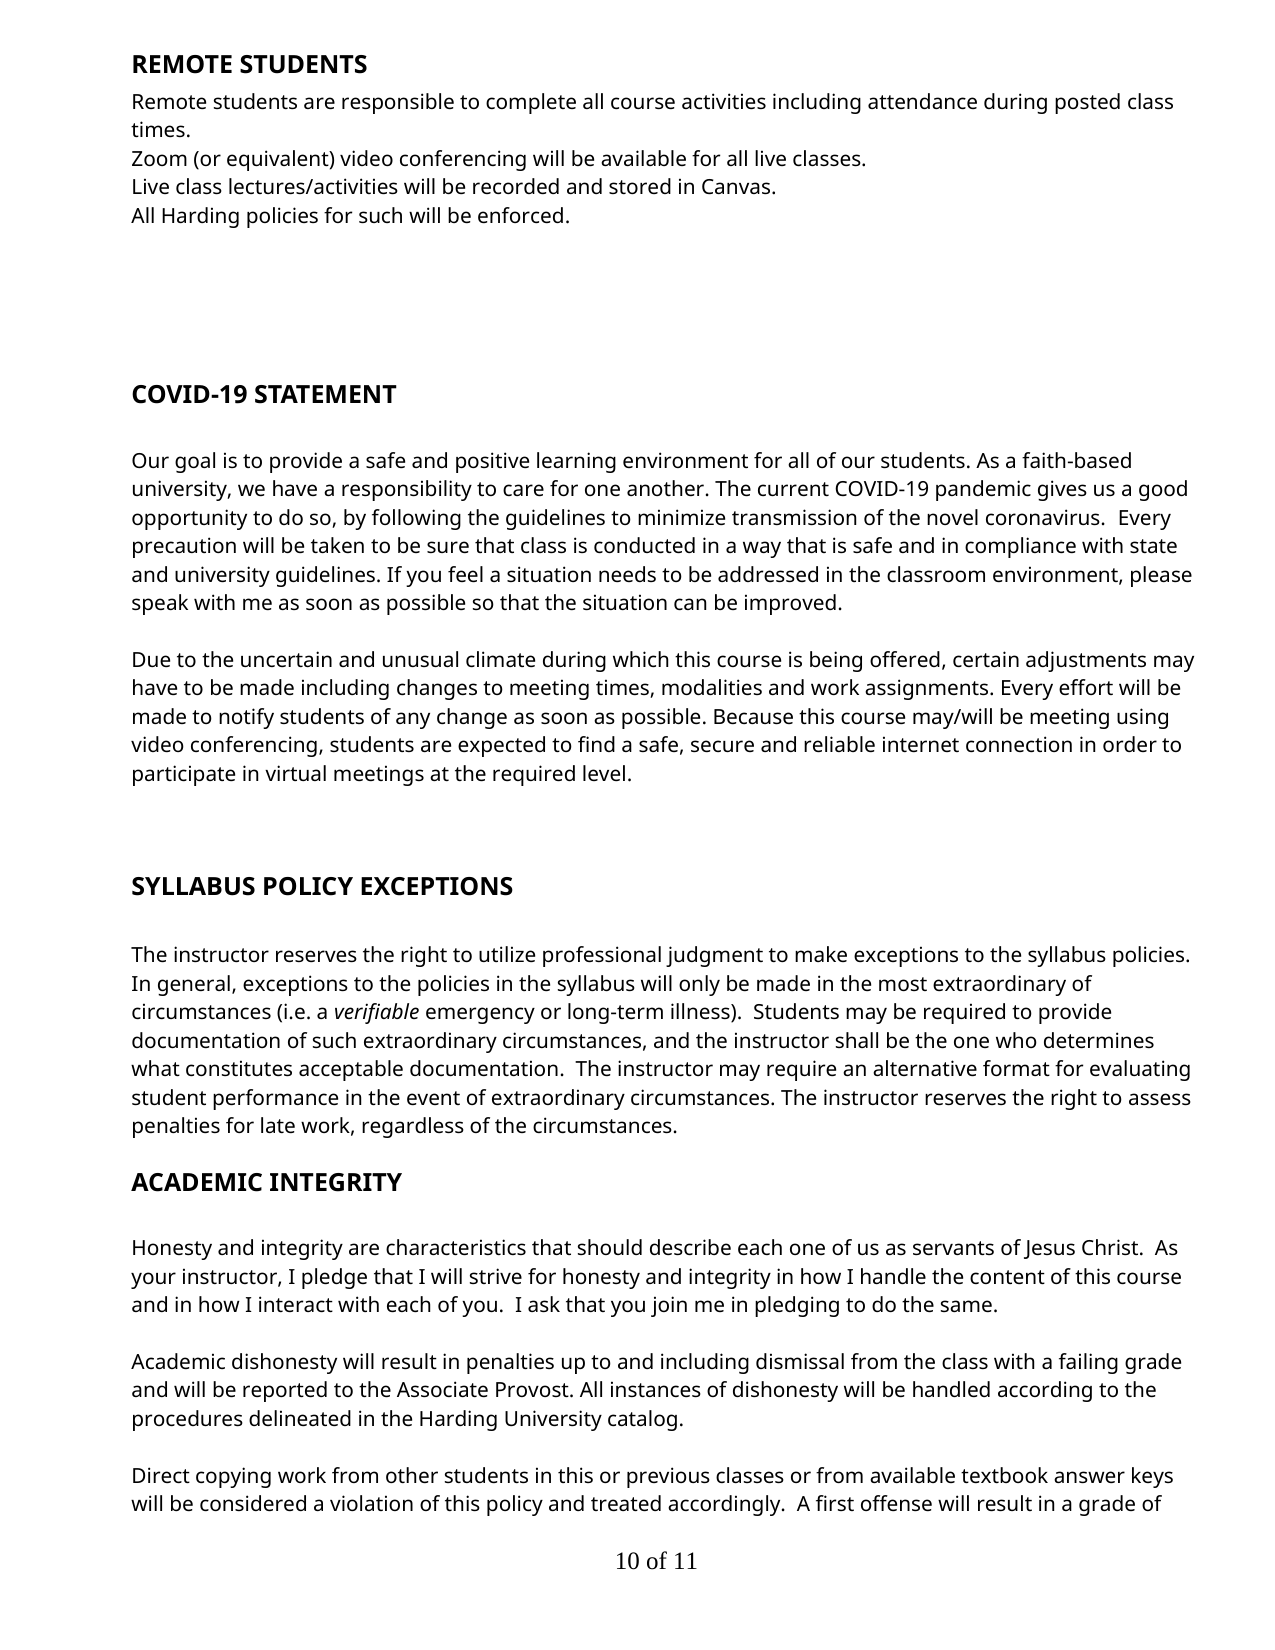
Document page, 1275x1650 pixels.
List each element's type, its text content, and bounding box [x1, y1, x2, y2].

text Our goal is to provide a safe and positive learning environment for all of our students. As a faith-based university, we have a responsibility to care for one another. The current COVID-19 pandemic gives us a good opportunity to do so, by following the guidelines to minimize transmission of the novel coronavirus. Every precaution will be taken to be sure that class is conducted in a way that is safe and in compliance with state and university guidelines. If you feel a situation needs to be addressed in the classroom environment, please speak with me as soon as possible so that the situation can be improved. [131, 446, 1200, 617]
text Due to the uncertain and unusual climate during which this course is being offered, certain adjustments may have to be made including changes to meeting times, modalities and work assignments. Every effort will be made to notify students of any change as soon as possible. Because this course may/will be meeting using video conferencing, students are expected to find a safe, secure and reliable internet connection in order to participate in virtual meetings at the required level. [131, 645, 1200, 787]
text Honesty and integrity are characteristics that should describe each one of us as servants of Jesus Christ. As your instructor, I pledge that I will strive for honesty and integrity in how I handle the content of this course and in how I interact with each of you. I ask that you join me in pledging to do the same. [131, 1233, 1200, 1319]
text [131, 1461, 1200, 1518]
text The instructor reserves the right to utilize professional judgment to make exceptions to the syllabus policies. In general, exceptions to the policies in the syllabus will only be made in the most extraordinary of circumstances (i.e. a verifiable emergency or long-term illness). Students may be required to provide documentation of such extraordinary circumstances, and the instructor shall be the one who determines what constitutes acceptable documentation. The instructor may require an alternative format for evaluating student performance in the event of extraordinary circumstances. The instructor reserves the right to assess penalties for late work, regardless of the circumstances. [131, 941, 1200, 1140]
text Academic dishonesty will result in penalties up to and including dismissal from the class with a failing grade and will be reported to the Associate Provost. All instances of dishonesty will be handled according to the procedures delineated in the Harding University catalog. [131, 1347, 1200, 1432]
text Live class lectures/activities will be recorded and stored in Canvas. [131, 172, 1200, 201]
text Zoom (or equivalent) video conferencing will be available for all live classes. [131, 144, 1200, 172]
subtitle COVID-19 STATEMENT [131, 377, 1200, 411]
subtitle REMOTE STUDENTS [131, 47, 1200, 81]
subtitle SYLLABUS POLICY EXCEPTIONS [131, 869, 1200, 903]
subtitle ACADEMIC INTEGRITY [131, 1165, 1200, 1199]
text Remote students are responsible to complete all course activities including attendance during posted class times. [131, 87, 1200, 144]
text All Harding policies for such will be enforced. [131, 201, 1200, 229]
